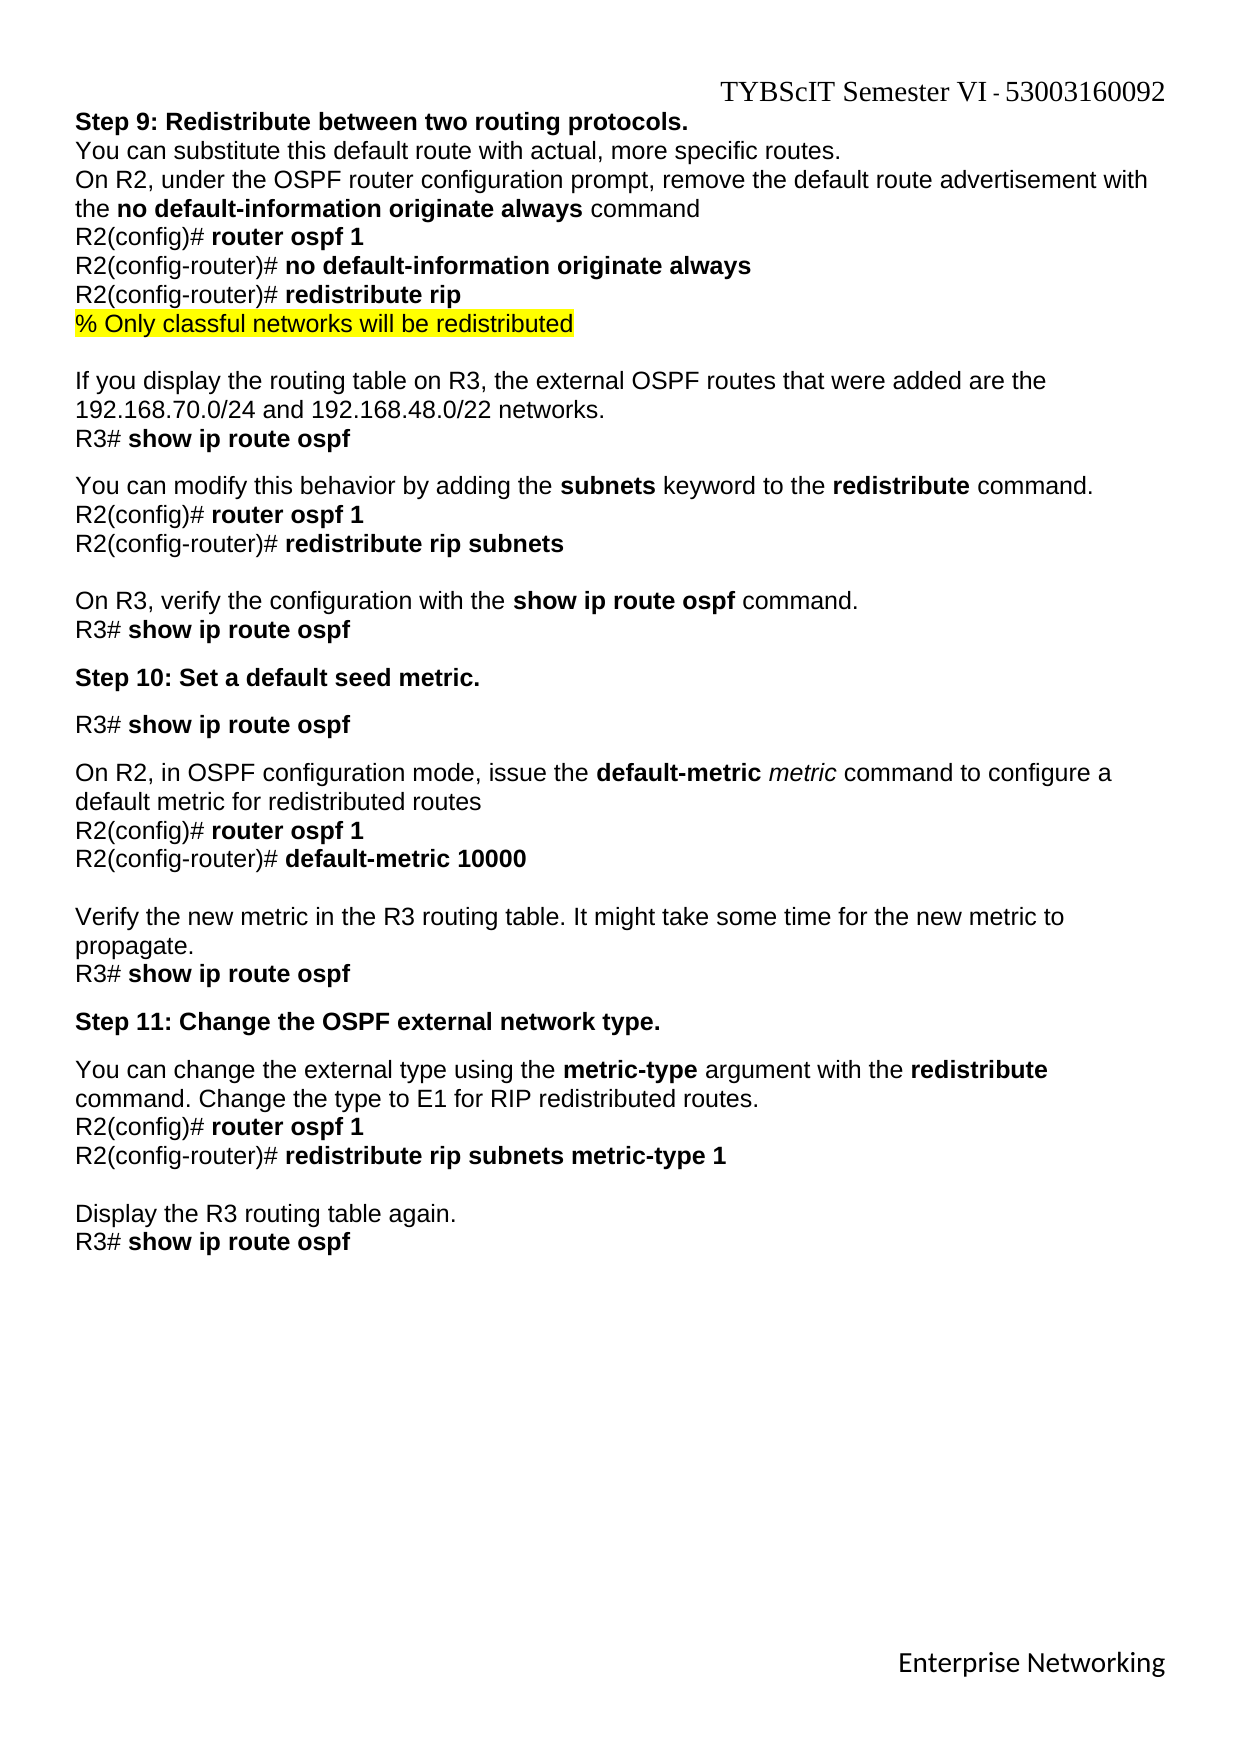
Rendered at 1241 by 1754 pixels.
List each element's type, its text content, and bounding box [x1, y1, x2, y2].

text R3# show ip route ospf [75, 615, 1165, 644]
text If you display the routing table on R3, the external OSPF routes that were added are the 192.168.70.0/24 and 192.168.48.0/22 networks. [75, 366, 1165, 423]
text R2(config)# router ospf 1 [75, 1112, 1165, 1141]
text R2(config-router)# redistribute rip [75, 280, 1165, 308]
text Step 9: Redistribute between two routing protocols. [75, 107, 1165, 136]
text R2(config)# router ospf 1 [75, 500, 1165, 529]
text Verify the new metric in the R3 routing table. It might take some time for the new metric to propagate. [75, 902, 1165, 959]
text Step 10: Set a default seed metric. [75, 663, 1165, 691]
text R3# show ip route ospf [75, 423, 1165, 452]
text R2(config)# router ospf 1 [75, 222, 1165, 251]
text R2(config-router)# no default-information originate always [75, 251, 1165, 280]
text R3# show ip route ospf [75, 1227, 1165, 1256]
text You can change the external type using the metric-type argument with the redistribute command. Change the type to E1 for RIP redistributed routes. [75, 1055, 1165, 1112]
text R2(config)# router ospf 1 [75, 816, 1165, 844]
text Display the R3 routing table again. [75, 1198, 1165, 1227]
text On R3, verify the configuration with the show ip route ospf command. [75, 586, 1165, 615]
text You can substitute this default route with actual, more specific routes. [75, 136, 1165, 165]
text You can modify this behavior by adding the subnets keyword to the redistribute command. [75, 471, 1165, 500]
text R3# show ip route ospf [75, 959, 1165, 988]
text On R2, under the OSPF router configuration prompt, remove the default route advertisement with the no default-information originate always command [75, 165, 1165, 222]
text Step 11: Change the OSPF external network type. [75, 1007, 1165, 1036]
text % Only classful networks will be redistributed [75, 308, 1165, 337]
text R2(config-router)# redistribute rip subnets [75, 529, 1165, 557]
text R2(config-router)# default-metric 10000 [75, 844, 1165, 873]
text On R2, in OSPF configuration mode, issue the default-metric metric command to configure a default metric for redistributed routes [75, 758, 1165, 816]
text R3# show ip route ospf [75, 710, 1165, 739]
text R2(config-router)# redistribute rip subnets metric-type 1 [75, 1141, 1165, 1170]
